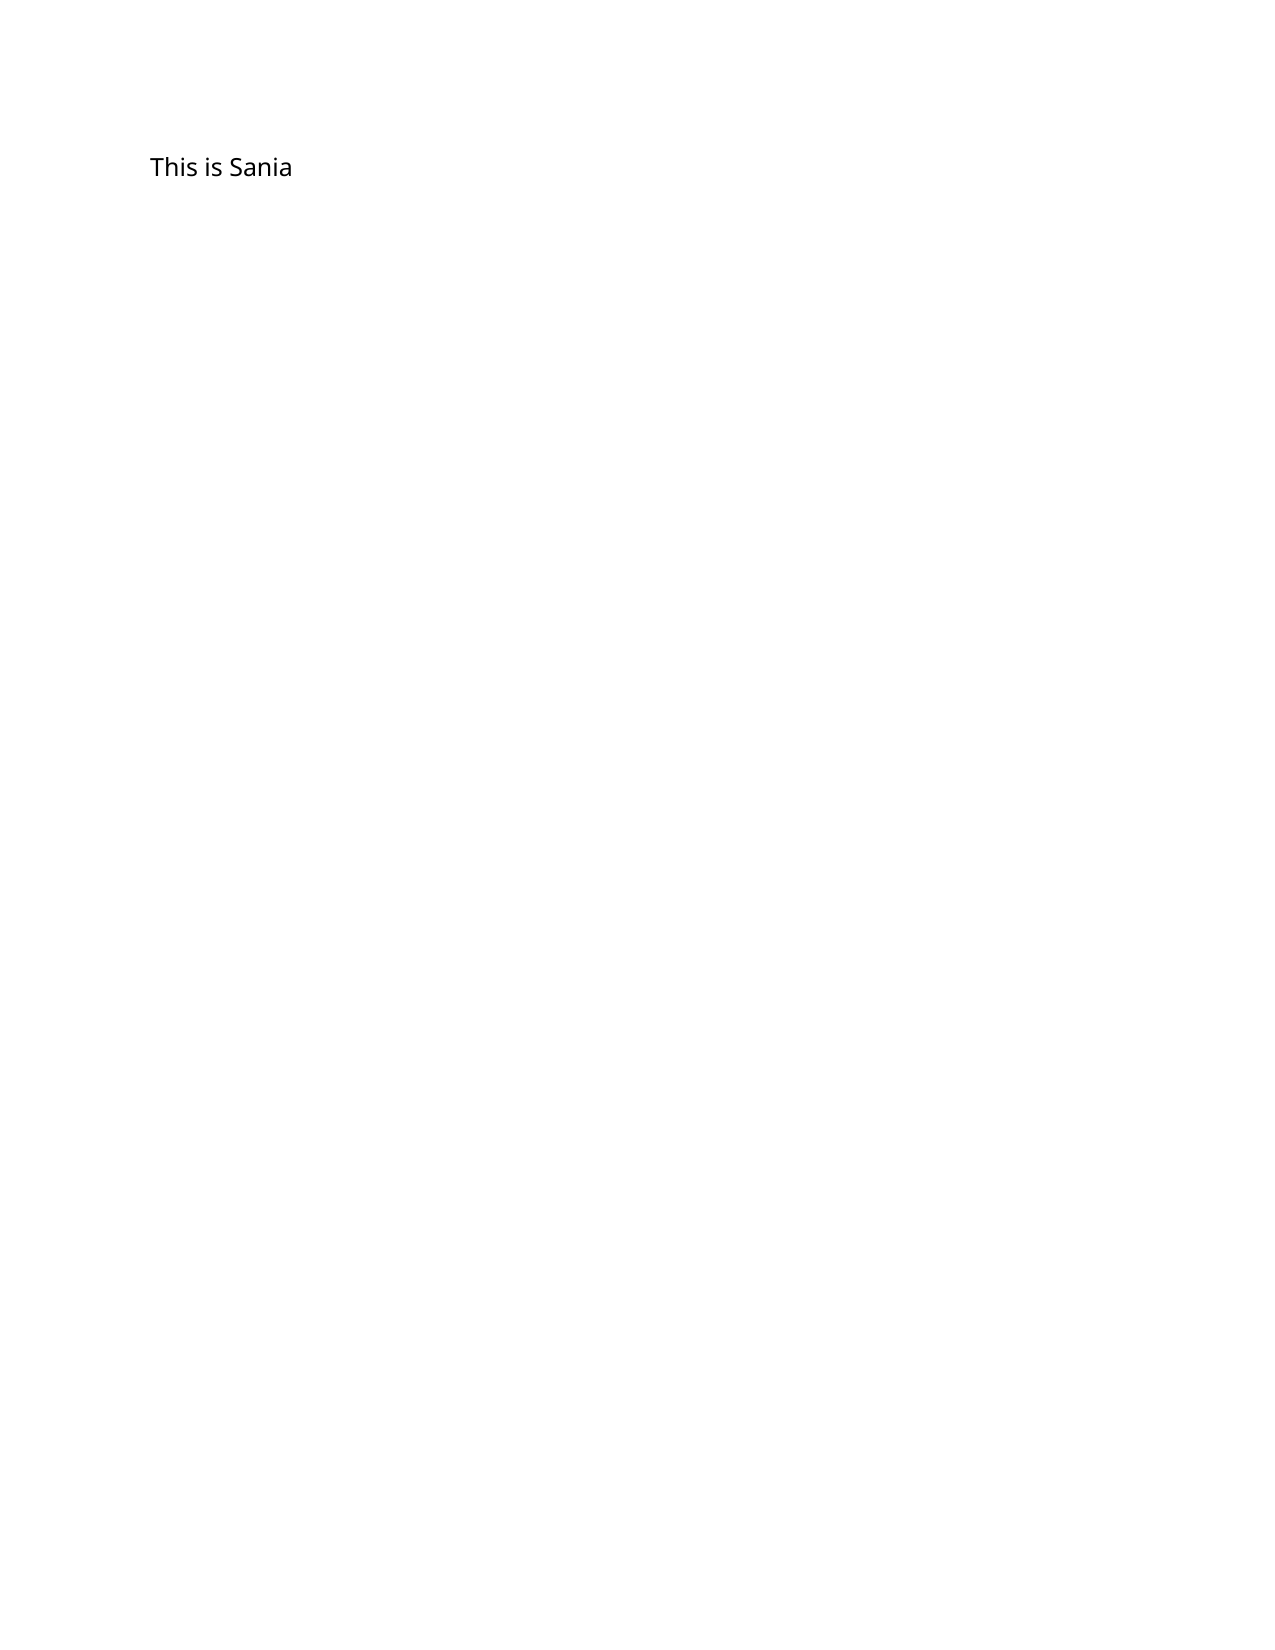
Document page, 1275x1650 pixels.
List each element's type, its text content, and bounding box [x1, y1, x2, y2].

text This is Sania [150, 150, 1125, 184]
